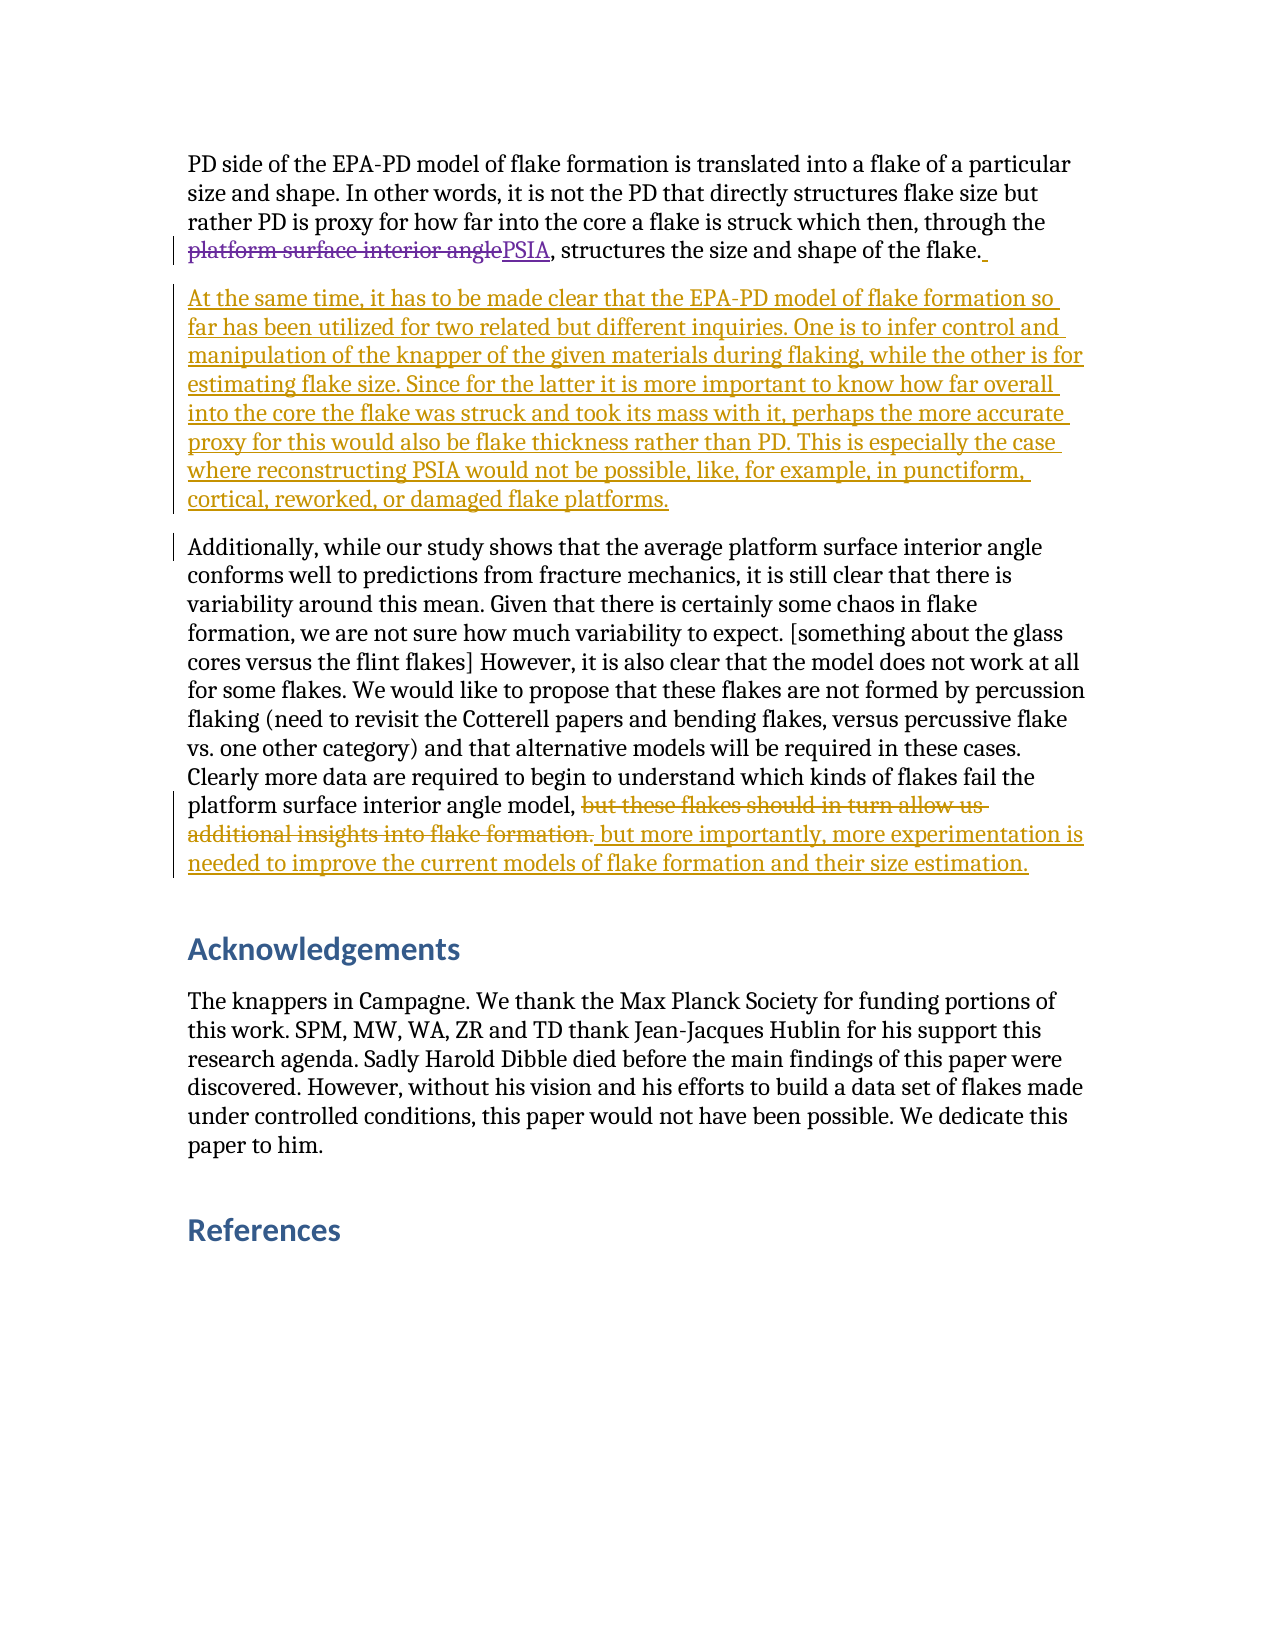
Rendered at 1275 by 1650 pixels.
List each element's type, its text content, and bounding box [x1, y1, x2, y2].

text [187, 150, 1087, 265]
text The knappers in Campagne. We thank the Max Planck Society for funding portions of this work. SPM, MW, WA, ZR and TD thank Jean-Jacques Hublin for his support this research agenda. Sadly Harold Dibble died before the main findings of this paper were discovered. However, without his vision and his efforts to build a data set of flakes made under controlled conditions, this paper would not have been possible. We dedicate this paper to him. [187, 987, 1087, 1159]
text Additionally, while our study shows that the average platform surface interior angle conforms well to predictions from fracture mechanics, it is still clear that there is variability around this mean. Given that there is certainly some chaos in flake formation, we are not sure how much variability to expect. [something about the glass cores versus the flint flakes] However, it is also clear that the model does not work at all for some flakes. We would like to propose that these flakes are not formed by percussion flaking (need to revisit the Cotterell papers and bending flakes, versus percussive flake vs. one other category) and that alternative models will be required in these cases. Clearly more data are required to begin to understand which kinds of flakes fail the platform surface interior angle model, [187, 532, 1087, 877]
subtitle References [187, 1209, 1087, 1250]
subtitle Acknowledgements [187, 927, 1087, 968]
